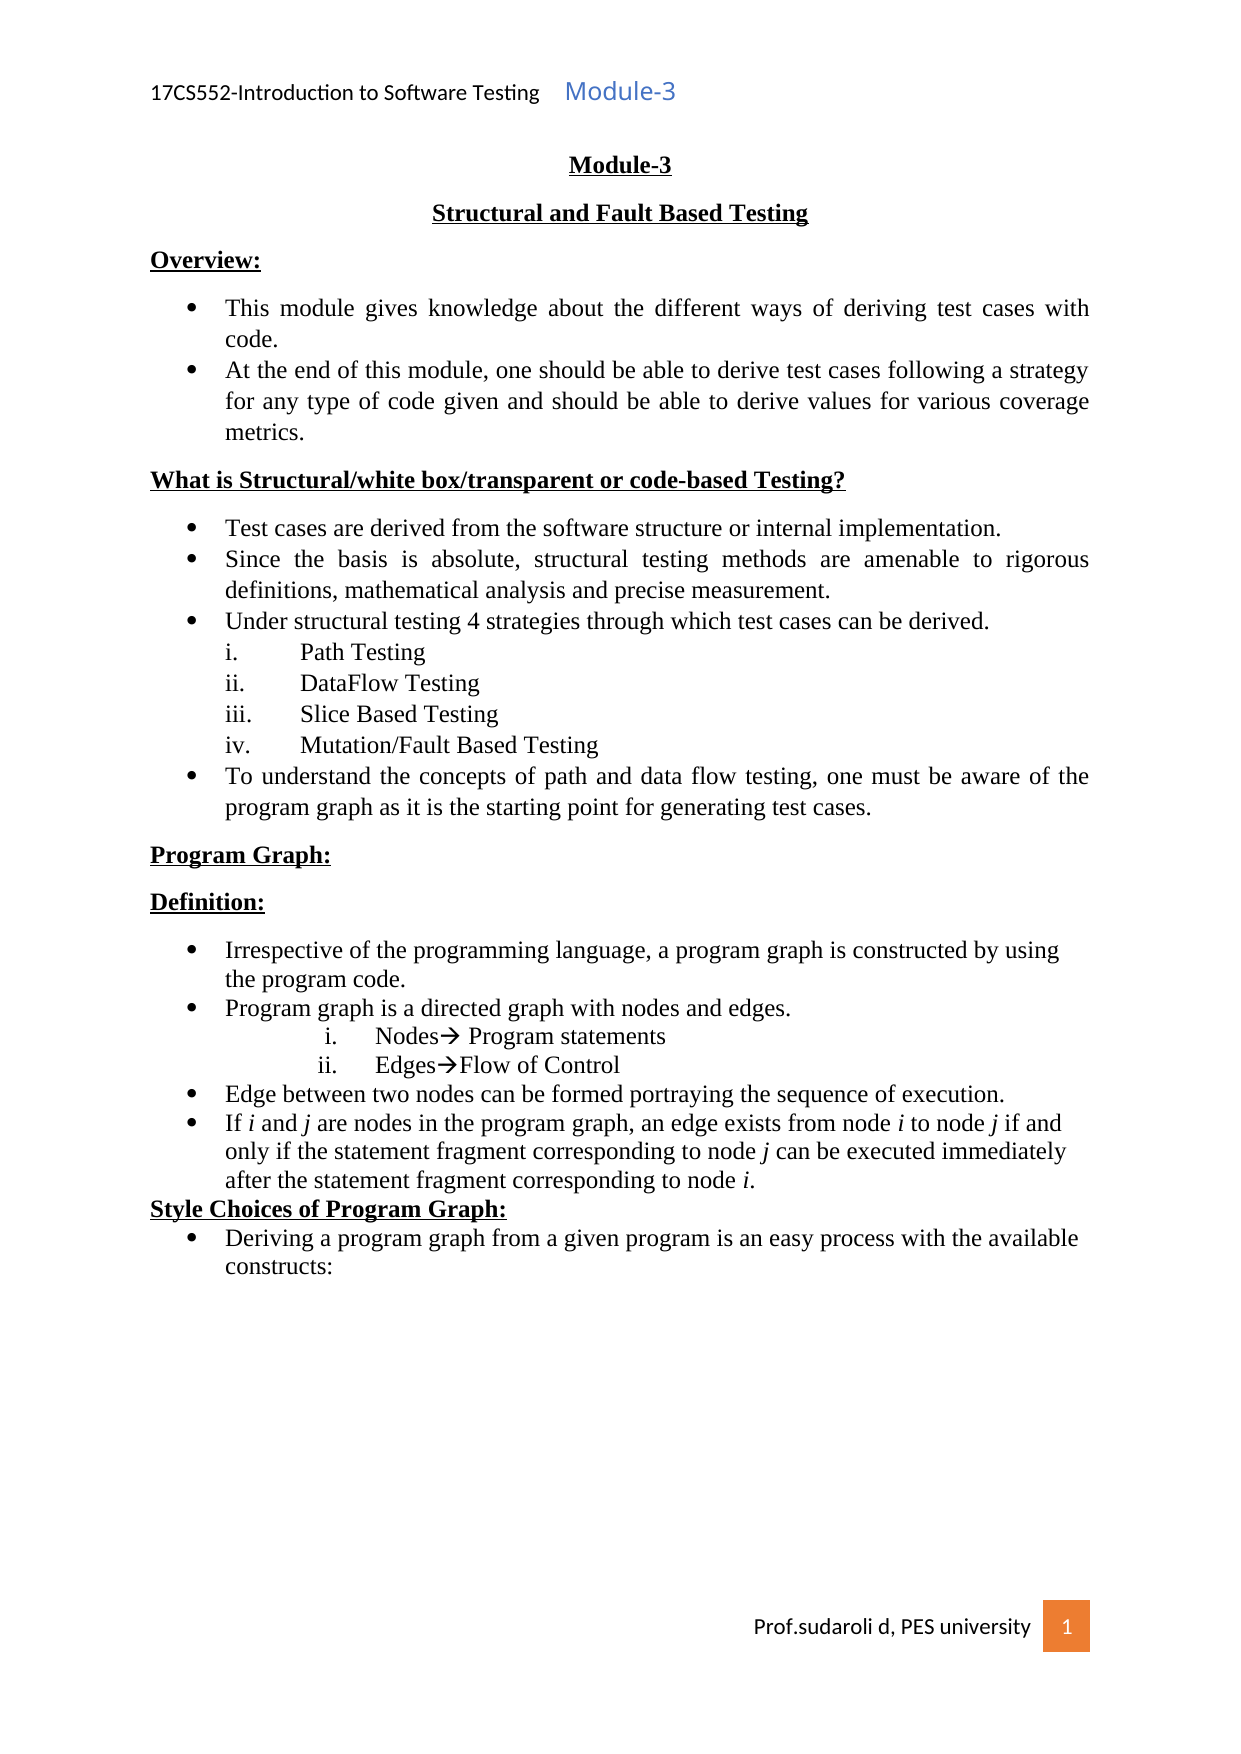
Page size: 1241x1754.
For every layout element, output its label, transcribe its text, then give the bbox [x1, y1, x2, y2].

text Module-3 [150, 150, 1090, 179]
list Slice Based Testing [225, 699, 1090, 728]
text Program Graph: [150, 840, 1090, 868]
list At the end of this module, one should be able to derive test cases following a strategy for any type of code given and should be able to derive values for various coverage metrics. [187, 355, 1090, 446]
list Mutation/Fault Based Testing [225, 730, 1090, 759]
text Definition: [150, 887, 1090, 916]
text Style Choices of Program Graph: [150, 1194, 1090, 1223]
list This module gives knowledge about the different ways of deriving test cases with code. [187, 293, 1090, 353]
list Under structural testing 4 strategies through which test cases can be derived. [187, 606, 1090, 634]
text Overview: [150, 245, 1090, 274]
list If i and j are nodes in the program graph, an edge exists from node i to node j if and only if the statement fragment corresponding to node j can be executed immediately after the statement fragment corresponding to node i. [187, 1108, 1090, 1194]
list DataFlow Testing [225, 668, 1090, 697]
list Deriving a program graph from a given program is an easy process with the available constructs: [187, 1223, 1090, 1280]
list EdgesFlow of Control [337, 1050, 1090, 1079]
list To understand the concepts of path and data flow testing, one must be aware of the program graph as it is the starting point for generating test cases. [187, 761, 1090, 821]
list Test cases are derived from the software structure or internal implementation. [187, 513, 1090, 541]
list Program graph is a directed graph with nodes and edges. [187, 993, 1090, 1021]
text Structural and Fault Based Testing [150, 198, 1090, 226]
list Nodes Program statements [337, 1021, 1090, 1050]
list Irrespective of the programming language, a program graph is constructed by using the program code. [187, 935, 1090, 993]
list Since the basis is absolute, structural testing methods are amenable to rigorous definitions, mathematical analysis and precise measurement. [187, 544, 1090, 603]
text What is Structural/white box/transparent or code-based Testing? [150, 465, 1090, 494]
list Path Testing [225, 637, 1090, 666]
list Edge between two nodes can be formed portraying the sequence of execution. [187, 1079, 1090, 1108]
